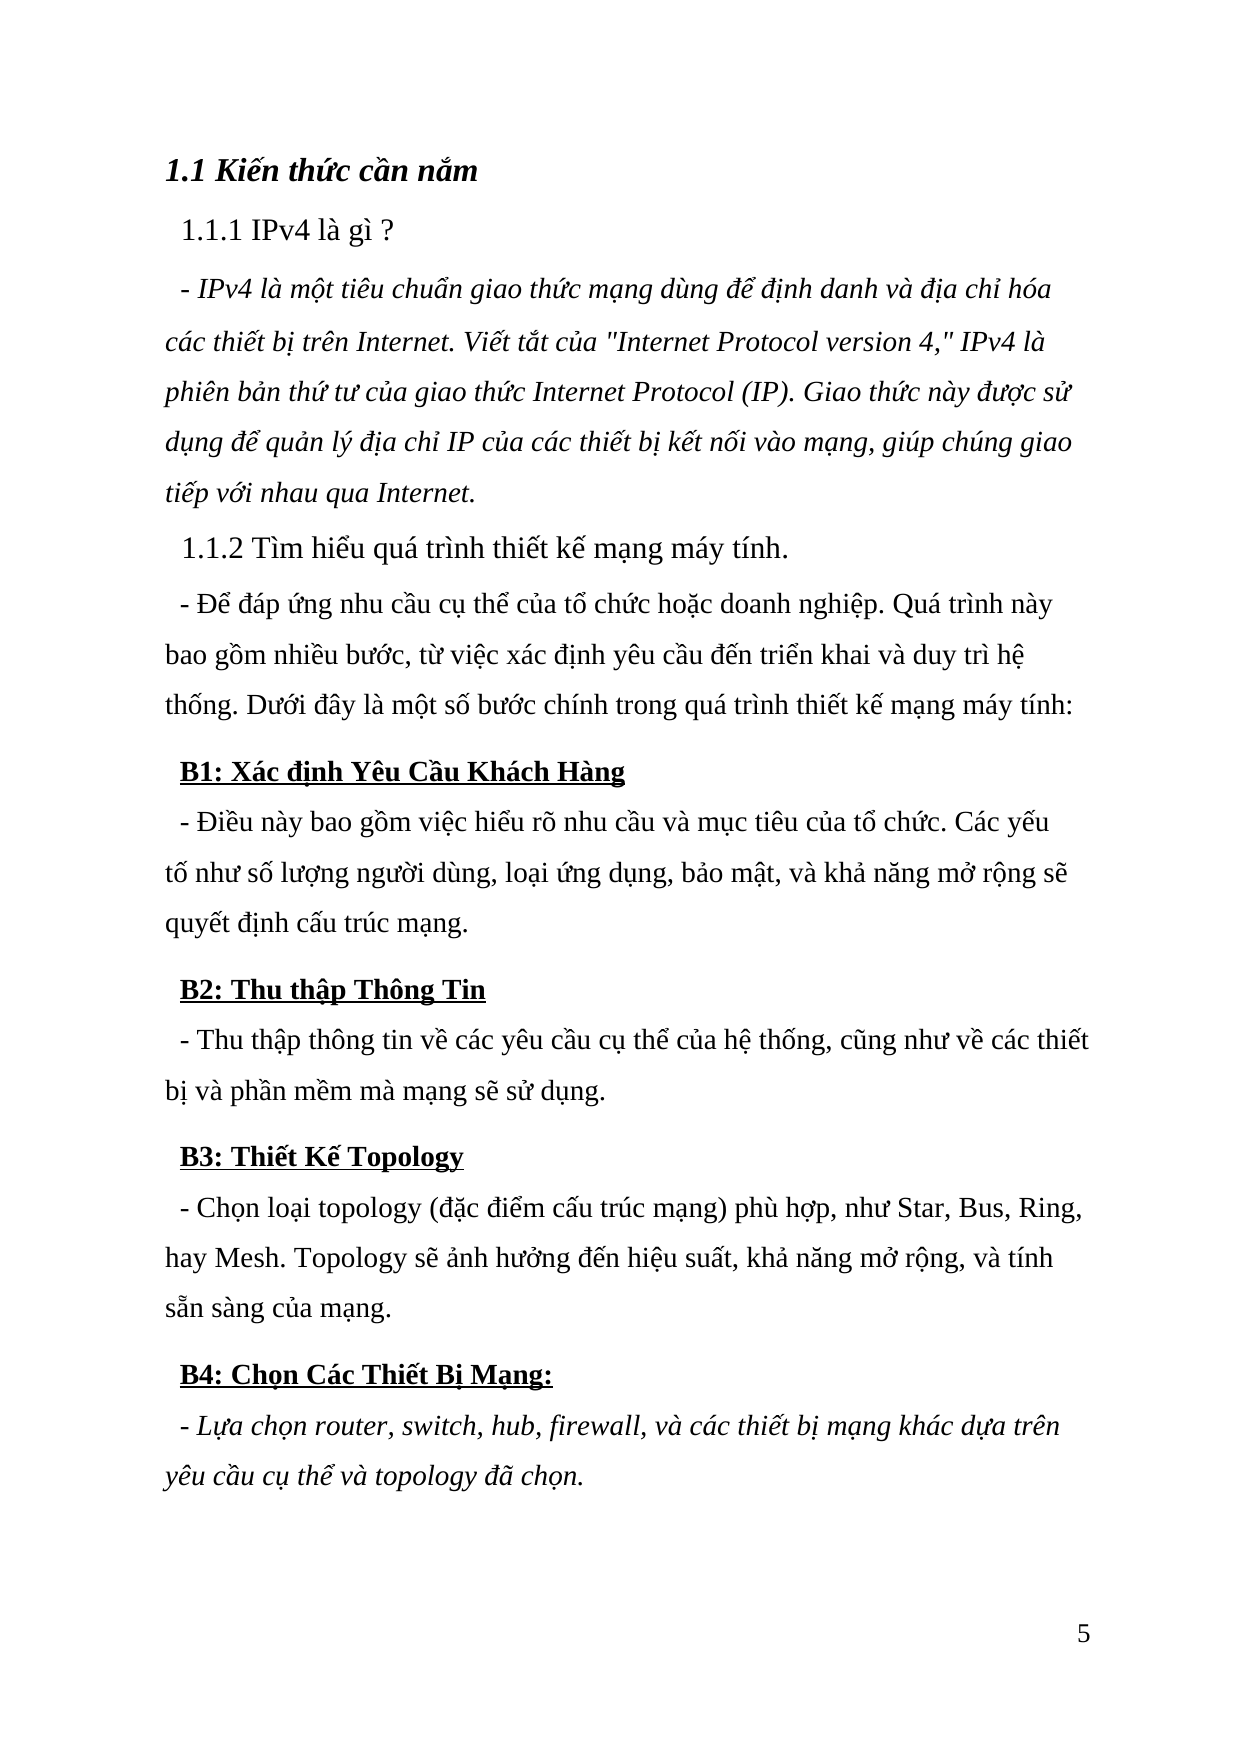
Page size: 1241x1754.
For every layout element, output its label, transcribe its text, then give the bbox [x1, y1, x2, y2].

subtitle 1.1.2 Tìm hiểu quá trình thiết kế mạng máy tính. [165, 529, 1090, 565]
text B3: Thiết Kế Topology - Chọn loại topology (đặc điểm cấu trúc mạng) phù hợp, như Star, Bus, Ring, hay Mesh. Topology sẽ ảnh hưởng đến hiệu suất, khả năng mở rộng, và tính sẵn sàng của mạng. [165, 1139, 1090, 1324]
text B2: Thu thập Thông Tin - Thu thập thông tin về các yêu cầu cụ thể của hệ thống, cũng như về các thiết bị và phần mềm mà mạng sẽ sử dụng. [165, 972, 1090, 1106]
text B4: Chọn Các Thiết Bị Mạng: - Lựa chọn router, switch, hub, firewall, và các thiết bị mạng khác dựa trên yêu cầu cụ thể và topology đã chọn. [165, 1357, 1090, 1492]
subtitle 1.1 Kiến thức cần nắm [165, 150, 1090, 188]
subtitle 1.1.1 IPv4 là gì ? - IPv4 là một tiêu chuẩn giao thức mạng dùng để định danh và địa chỉ hóa các thiết bị trên Internet. Viết tắt của "Internet Protocol version 4," IPv4 là phiên bản thứ tư của giao thức Internet Protocol (IP). Giao thức này được sử dụng để quản lý địa chỉ IP của các thiết bị kết nối vào mạng, giúp chúng giao tiếp với nhau qua Internet. [165, 212, 1090, 508]
text - Để đáp ứng nhu cầu cụ thể của tổ chức hoặc doanh nghiệp. Quá trình này bao gồm nhiều bước, từ việc xác định yêu cầu đến triển khai và duy trì hệ thống. Dưới đây là một số bước chính trong quá trình thiết kế mạng máy tính: [165, 586, 1090, 721]
text B1: Xác định Yêu Cầu Khách Hàng - Điều này bao gồm việc hiểu rõ nhu cầu và mục tiêu của tổ chức. Các yếu tố như số lượng người dùng, loại ứng dụng, bảo mật, và khả năng mở rộng sẽ quyết định cấu trúc mạng. [165, 754, 1090, 938]
